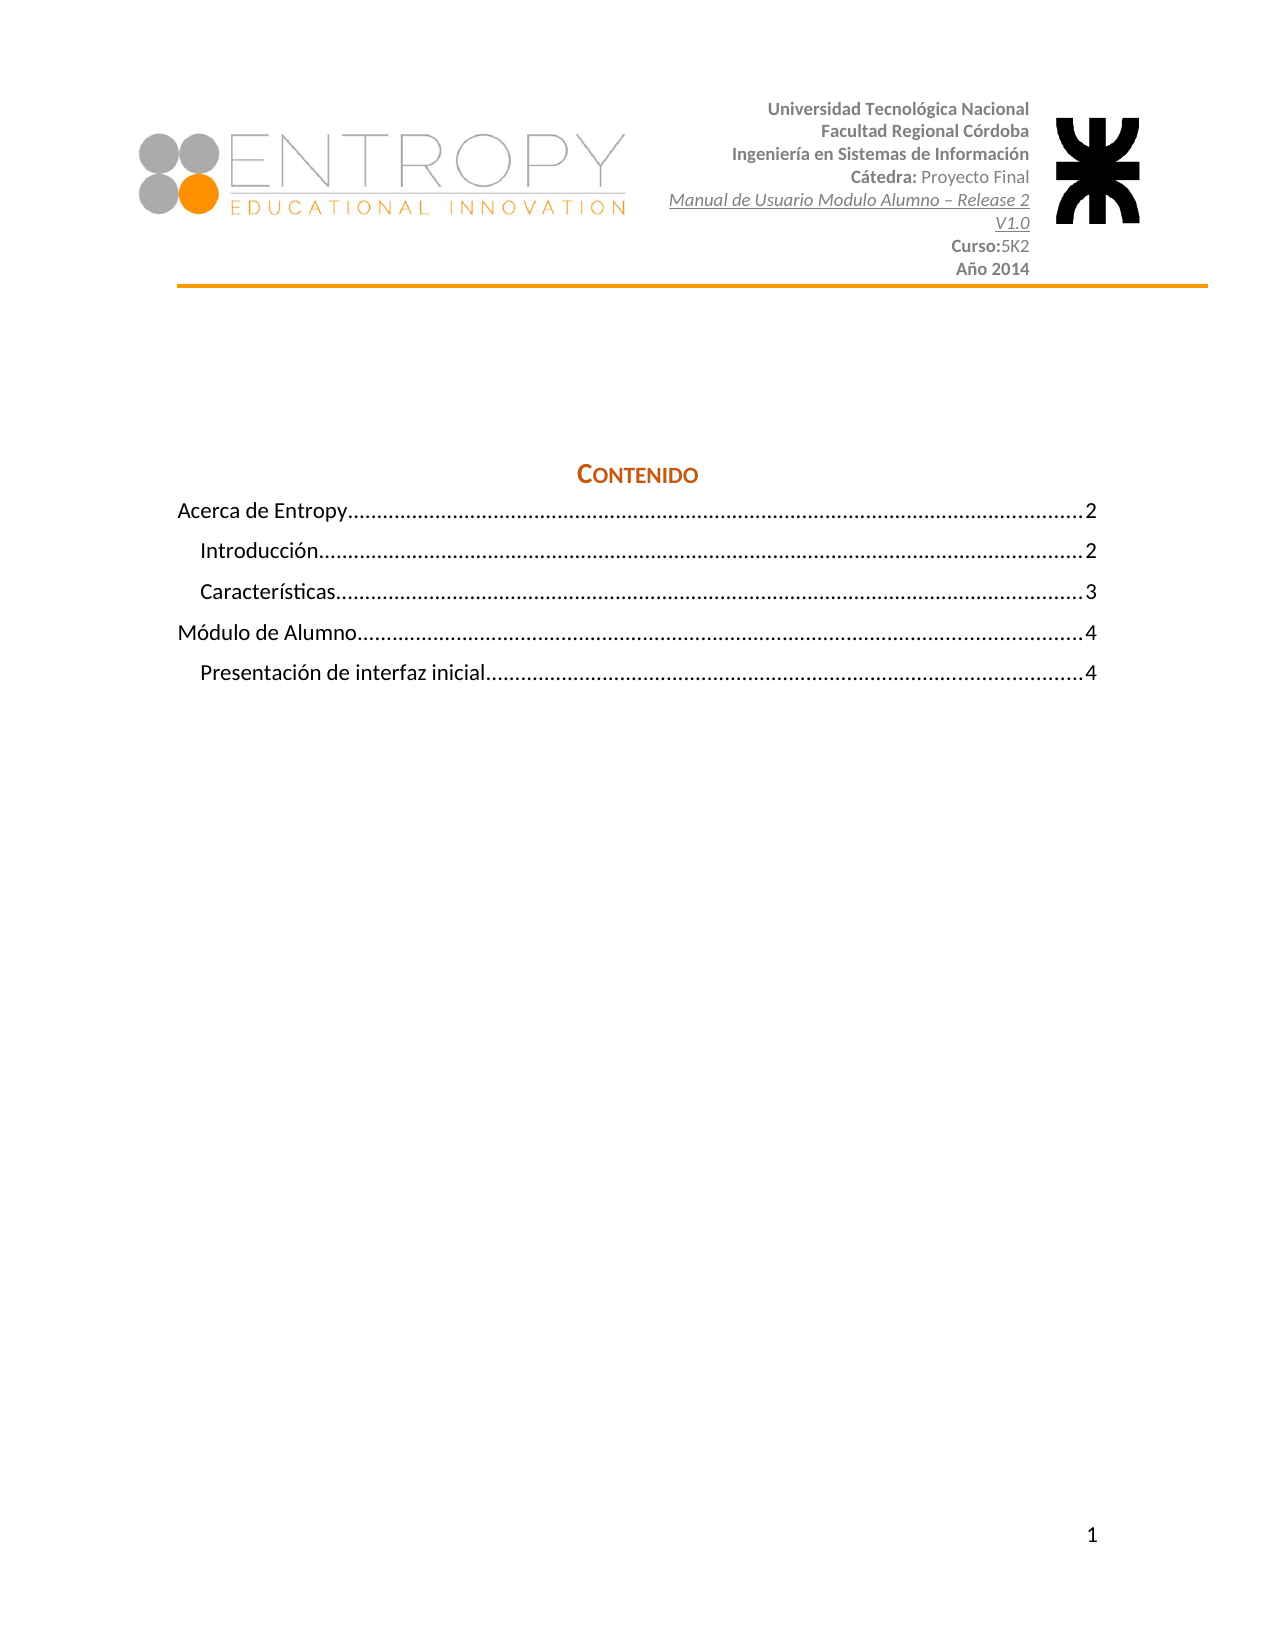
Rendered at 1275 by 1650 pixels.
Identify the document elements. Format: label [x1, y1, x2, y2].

picture [122, 119, 643, 229]
